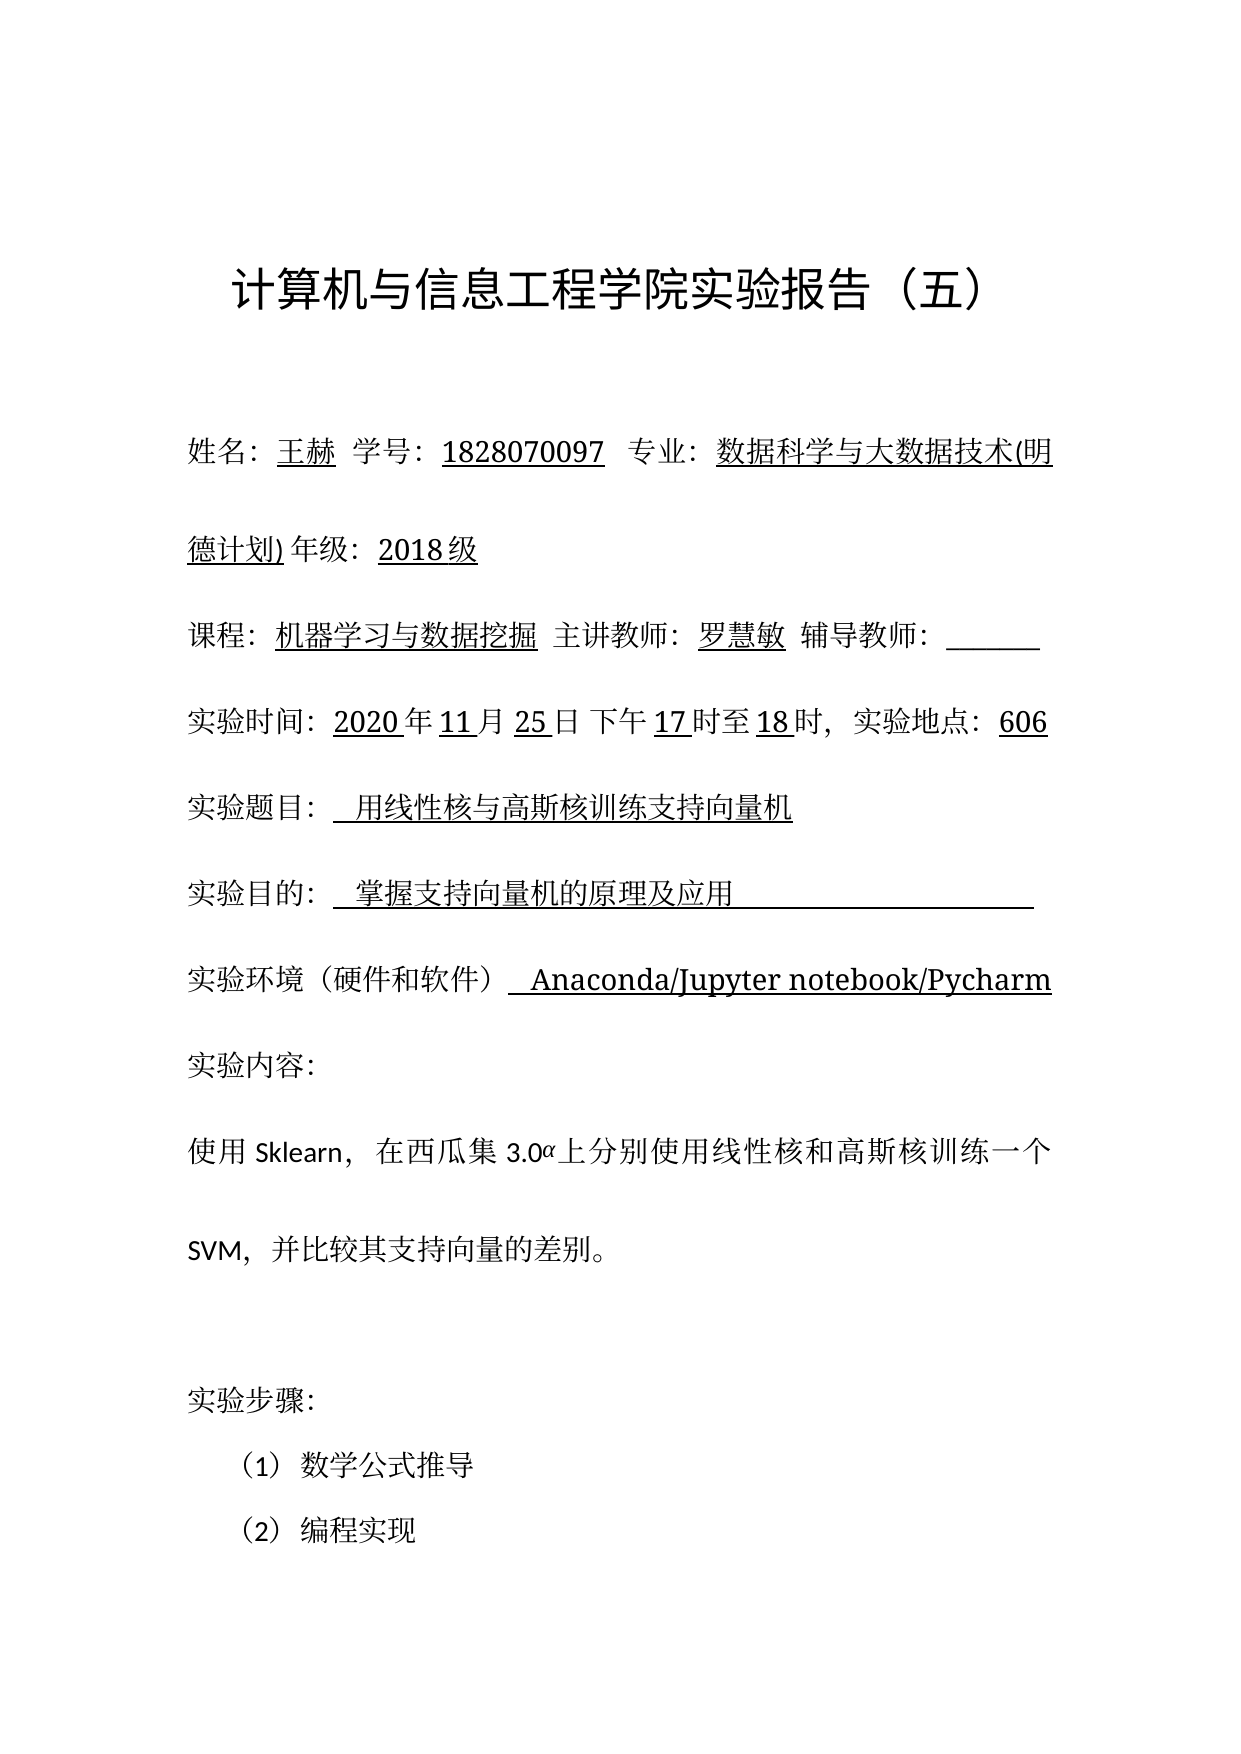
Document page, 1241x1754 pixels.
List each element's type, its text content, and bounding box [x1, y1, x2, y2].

text 实验环境（硬件和软件） Anaconda/Jupyter notebook/Pycharm [187, 945, 1053, 1010]
text 课程：机器学习与数据挖掘 主讲教师：罗慧敏 辅导教师：_______ [187, 601, 1053, 666]
list 数学公式推导 [225, 1431, 1053, 1496]
list 编程实现 [225, 1496, 1053, 1561]
text 实验目的： 掌握支持向量机的原理及应用 [187, 859, 1053, 924]
text 实验内容： [187, 1031, 1053, 1096]
text 实验步骤： [187, 1366, 1053, 1431]
text 使用Sklearn，在西瓜集3.0上分别使用线性核和高斯核训练一个SVM，并比较其支持向量的差别。 [187, 1117, 1053, 1280]
text 姓名：王赫 学号：1828070097 专业：数据科学与大数据技术(明德计划) 年级：2018级 [187, 418, 1053, 580]
text 实验时间：2020年11月 25日 下午17时至18时，实验地点：606 [187, 687, 1053, 752]
text 计算机与信息工程学院实验报告（五） [187, 238, 1053, 335]
text 实验题目： 用线性核与高斯核训练支持向量机 [187, 773, 1053, 838]
